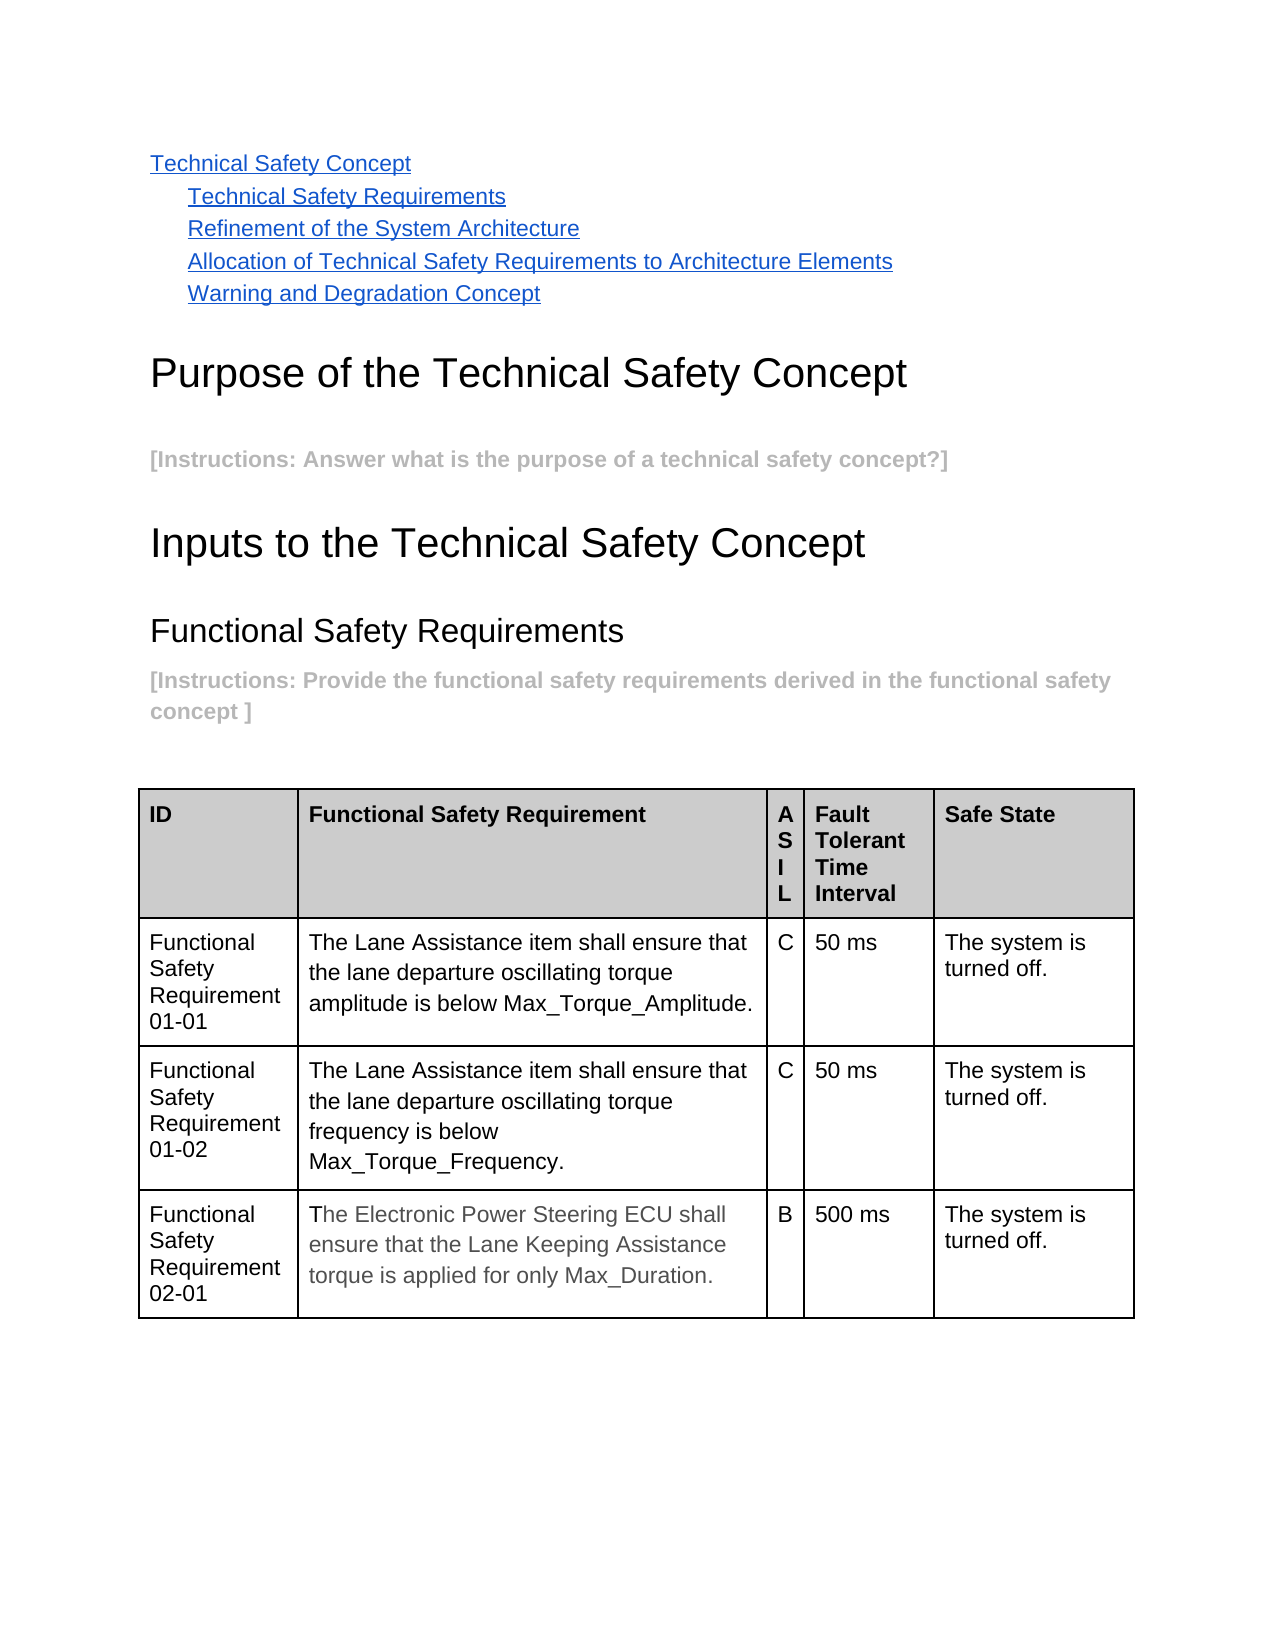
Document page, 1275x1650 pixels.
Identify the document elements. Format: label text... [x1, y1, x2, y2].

subtitle Functional Safety Requirements [150, 611, 1125, 649]
table_header ASIL [768, 790, 803, 917]
table_cell The system is turned off. [935, 919, 1133, 1045]
table_cell The system is turned off. [935, 1191, 1133, 1317]
table_cell 50 ms [805, 919, 933, 1045]
table_header Safe State [935, 790, 1133, 917]
table_cell The Electronic Power Steering ECU shall ensure that the Lane Keeping Assistance torque is applied for only Max_Duration. [299, 1191, 766, 1317]
subtitle Inputs to the Technical Safety Concept [150, 518, 1125, 566]
table_header ID [140, 790, 297, 917]
table_cell 50 ms [805, 1047, 933, 1189]
table_cell C [768, 919, 803, 1045]
table_header Functional Safety Requirement [299, 790, 766, 917]
table_cell Functional Safety Requirement 01-02 [140, 1047, 297, 1189]
table_cell Functional Safety Requirement 02-01 [140, 1191, 297, 1317]
table_cell The Lane Assistance item shall ensure that the lane departure oscillating torque frequency is below Max_Torque_Frequency. [299, 1047, 766, 1189]
text [Instructions: Provide the functional safety requirements derived in the functional safety concept ] [150, 667, 1125, 724]
table_cell C [768, 1047, 803, 1189]
table_cell 500 ms [805, 1191, 933, 1317]
subtitle Purpose of the Technical Safety Concept [150, 348, 1125, 396]
table_cell The system is turned off. [935, 1047, 1133, 1189]
table_header Fault Tolerant Time Interval [805, 790, 933, 917]
table_cell The Lane Assistance item shall ensure that the lane departure oscillating torque amplitude is below Max_Torque_Amplitude. [299, 919, 766, 1045]
text [Instructions: Answer what is the purpose of a technical safety concept?] [150, 446, 1125, 473]
table_cell B [768, 1191, 803, 1317]
table_cell Functional Safety Requirement 01-01 [140, 919, 297, 1045]
